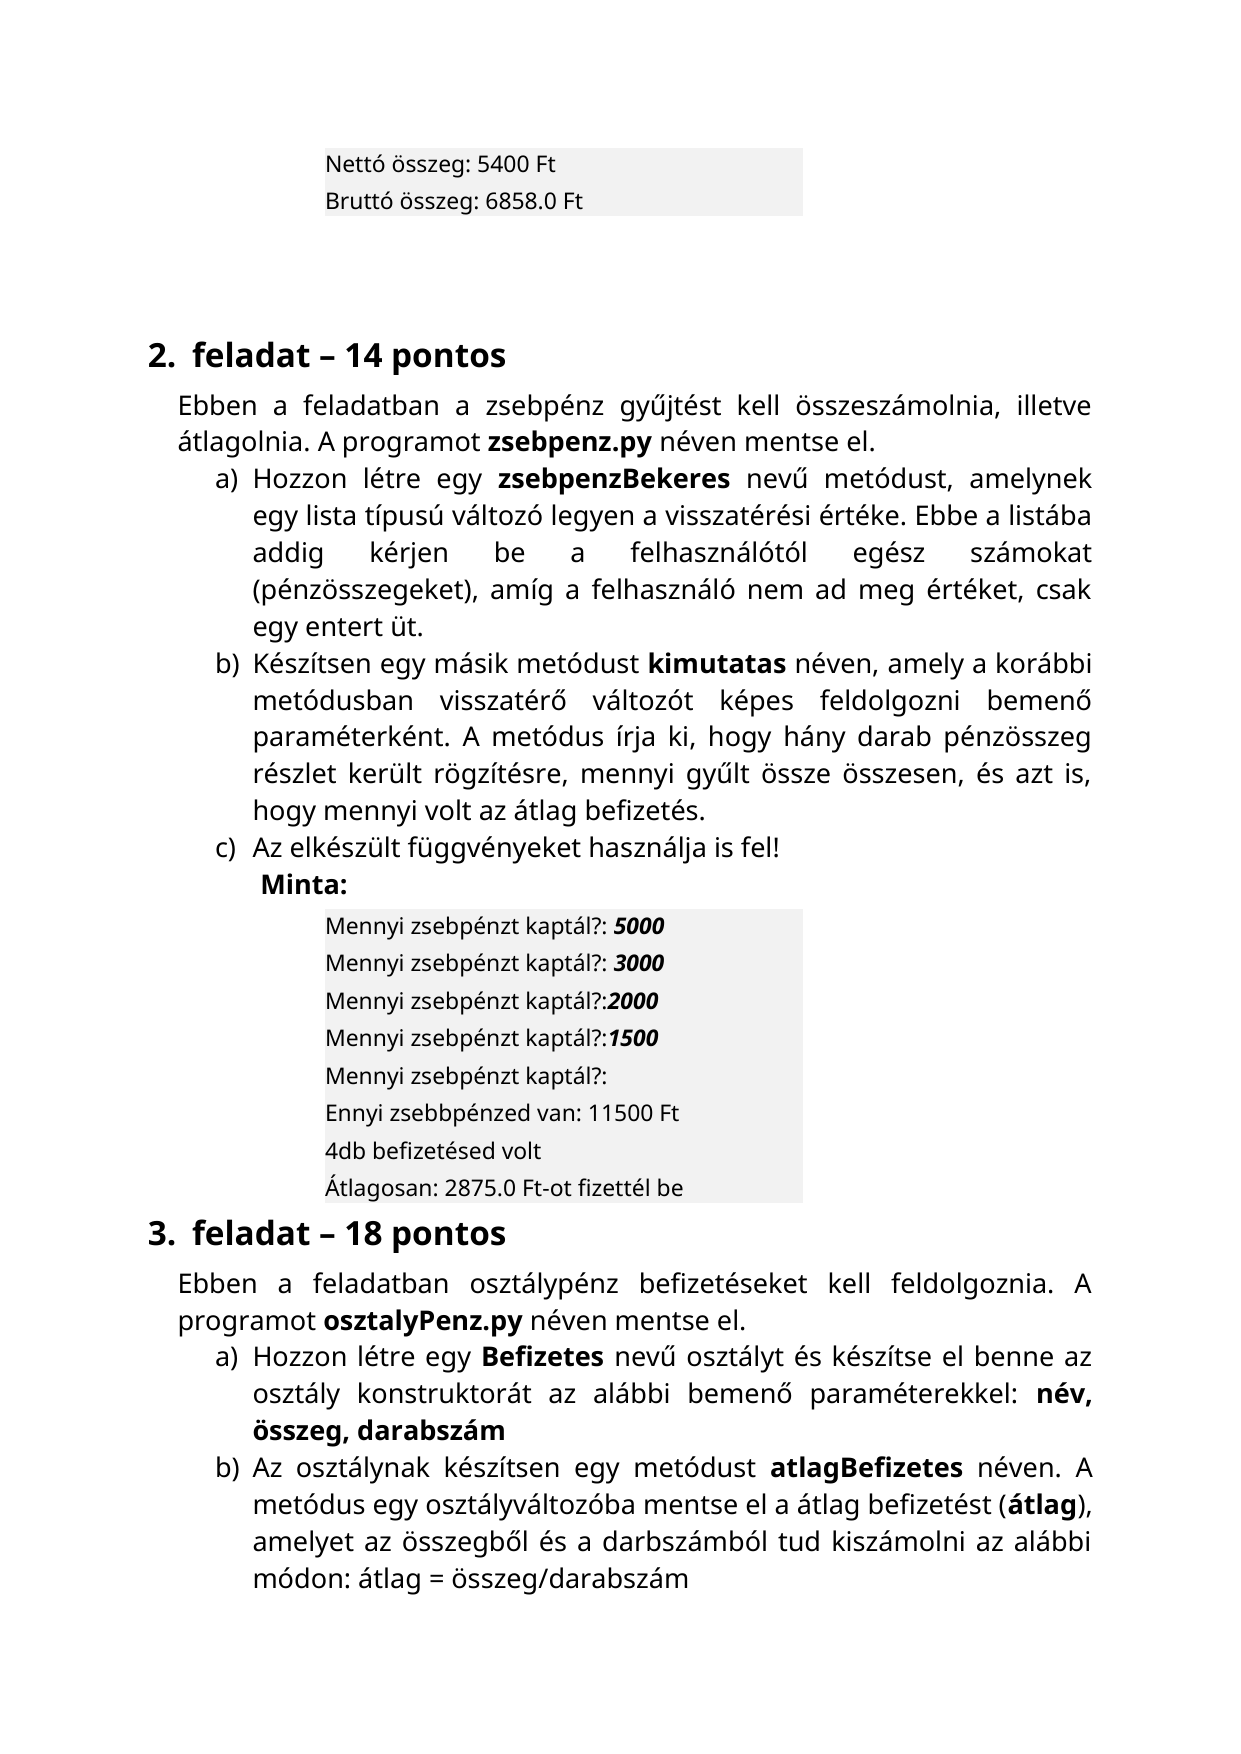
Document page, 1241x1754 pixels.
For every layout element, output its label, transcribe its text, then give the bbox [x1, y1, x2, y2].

list Bruttó összeg: 6858.0 Ft [325, 185, 803, 216]
list Hozzon létre egy zsebpenzBekeres nevű metódust, amelynek egy lista típusú változó legyen a visszatérési értéke. Ebbe a listába addig kérjen be a felhasználótól egész számokat (pénzösszegeket), amíg a felhasználó nem ad meg értéket, csak egy entert üt. [215, 460, 1093, 644]
list Nettó összeg: 5400 Ft [325, 148, 803, 179]
list Mennyi zsebpénzt kaptál?: 5000 [325, 909, 803, 941]
list Ebben a feladatban a zsebpénz gyűjtést kell összeszámolnia, illetve átlagolnia. A programot zsebpenz.py néven mentse el. [177, 386, 1093, 460]
list Átlagosan: 2875.0 Ft-ot fizettél be [325, 1172, 803, 1203]
list Ennyi zsebbpénzed van: 11500 Ft [325, 1097, 803, 1128]
list 4db befizetésed volt [325, 1134, 803, 1166]
list Minta: [260, 865, 1093, 902]
list Az elkészült függvényeket használja is fel! [215, 828, 1093, 865]
list Készítsen egy másik metódust kimutatas néven, amely a korábbi metódusban visszatérő változót képes feldolgozni bemenő paraméterként. A metódus írja ki, hogy hány darab pénzösszeg részlet került rögzítésre, mennyi gyűlt össze összesen, és azt is, hogy mennyi volt az átlag befizetés. [215, 644, 1093, 828]
list Ebben a feladatban osztálypénz befizetéseket kell feldolgoznia. A programot osztalyPenz.py néven mentse el. [177, 1264, 1093, 1338]
list Mennyi zsebpénzt kaptál?: 3000 [325, 947, 803, 978]
list Hozzon létre egy Befizetes nevű osztályt és készítse el benne az osztály konstruktorát az alábbi bemenő paraméterekkel: név, összeg, darabszám [215, 1338, 1093, 1448]
list Mennyi zsebpénzt kaptál?:1500 [325, 1022, 803, 1053]
list feladat – 14 pontos [148, 332, 1093, 377]
list Mennyi zsebpénzt kaptál?: [325, 1059, 803, 1091]
list Mennyi zsebpénzt kaptál?:2000 [325, 984, 803, 1016]
list Az osztálynak készítsen egy metódust atlagBefizetes néven. A metódus egy osztályváltozóba mentse el a átlag befizetést (átlag), amelyet az összegből és a darbszámból tud kiszámolni az alábbi módon: átlag = összeg/darabszám [215, 1448, 1093, 1596]
list feladat – 18 pontos [148, 1209, 1093, 1255]
